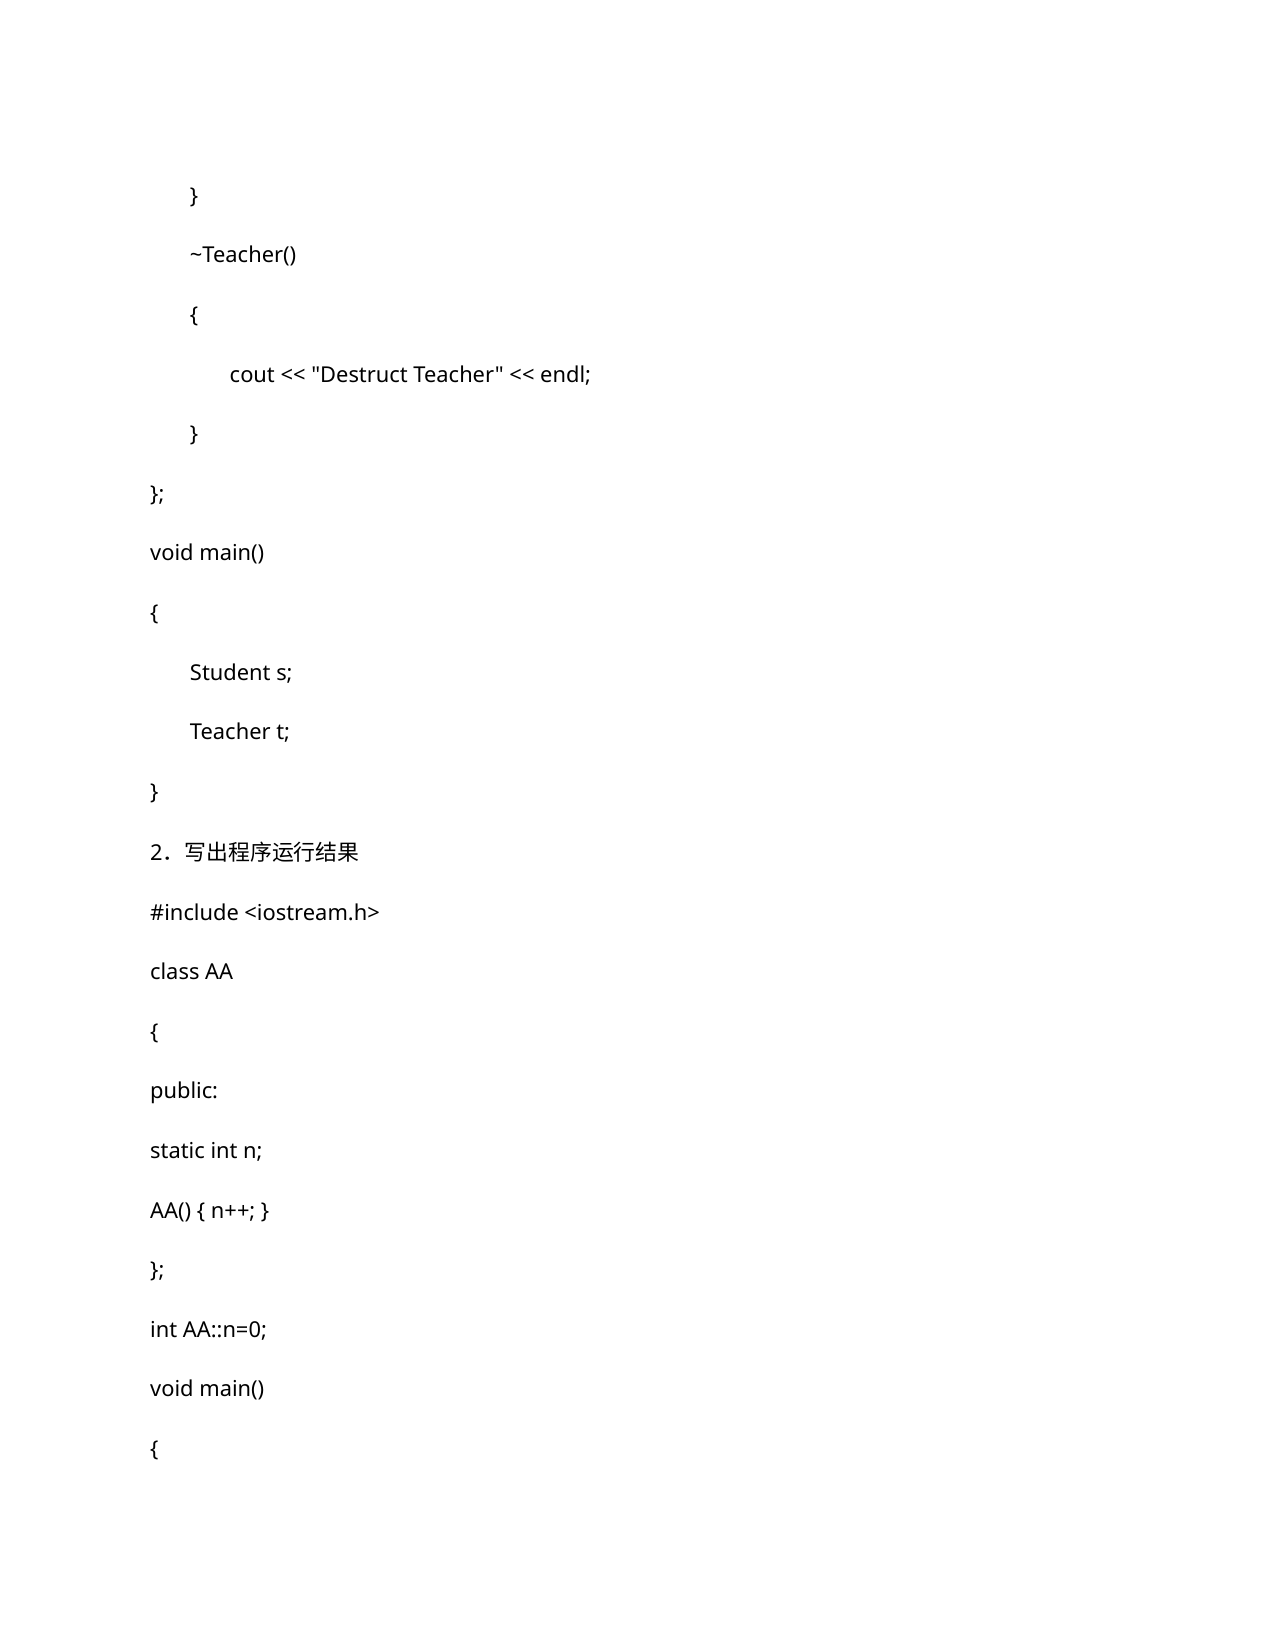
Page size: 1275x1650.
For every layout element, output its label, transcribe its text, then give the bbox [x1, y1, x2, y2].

text 2．写出程序运行结果 [150, 835, 1125, 867]
text Student s; [150, 656, 1125, 686]
text class AA [150, 956, 1125, 986]
text { [150, 1433, 1125, 1463]
text } [150, 418, 1125, 448]
text static int n; [150, 1135, 1125, 1165]
text Teacher t; [150, 716, 1125, 746]
text void main() [150, 537, 1125, 567]
text } [150, 776, 1125, 805]
text }; [150, 1254, 1125, 1284]
text #include <iostream.h> [150, 897, 1125, 927]
text cout << "Destruct Teacher" << endl; [150, 358, 1125, 388]
text public: [150, 1076, 1125, 1105]
text int AA::n=0; [150, 1314, 1125, 1344]
text ~Teacher() [150, 239, 1125, 269]
text { [150, 1016, 1125, 1046]
text { [150, 299, 1125, 329]
text AA() { n++; } [150, 1195, 1125, 1224]
text void main() [150, 1373, 1125, 1403]
text } [150, 180, 1125, 209]
text { [150, 597, 1125, 627]
text }; [150, 478, 1125, 507]
